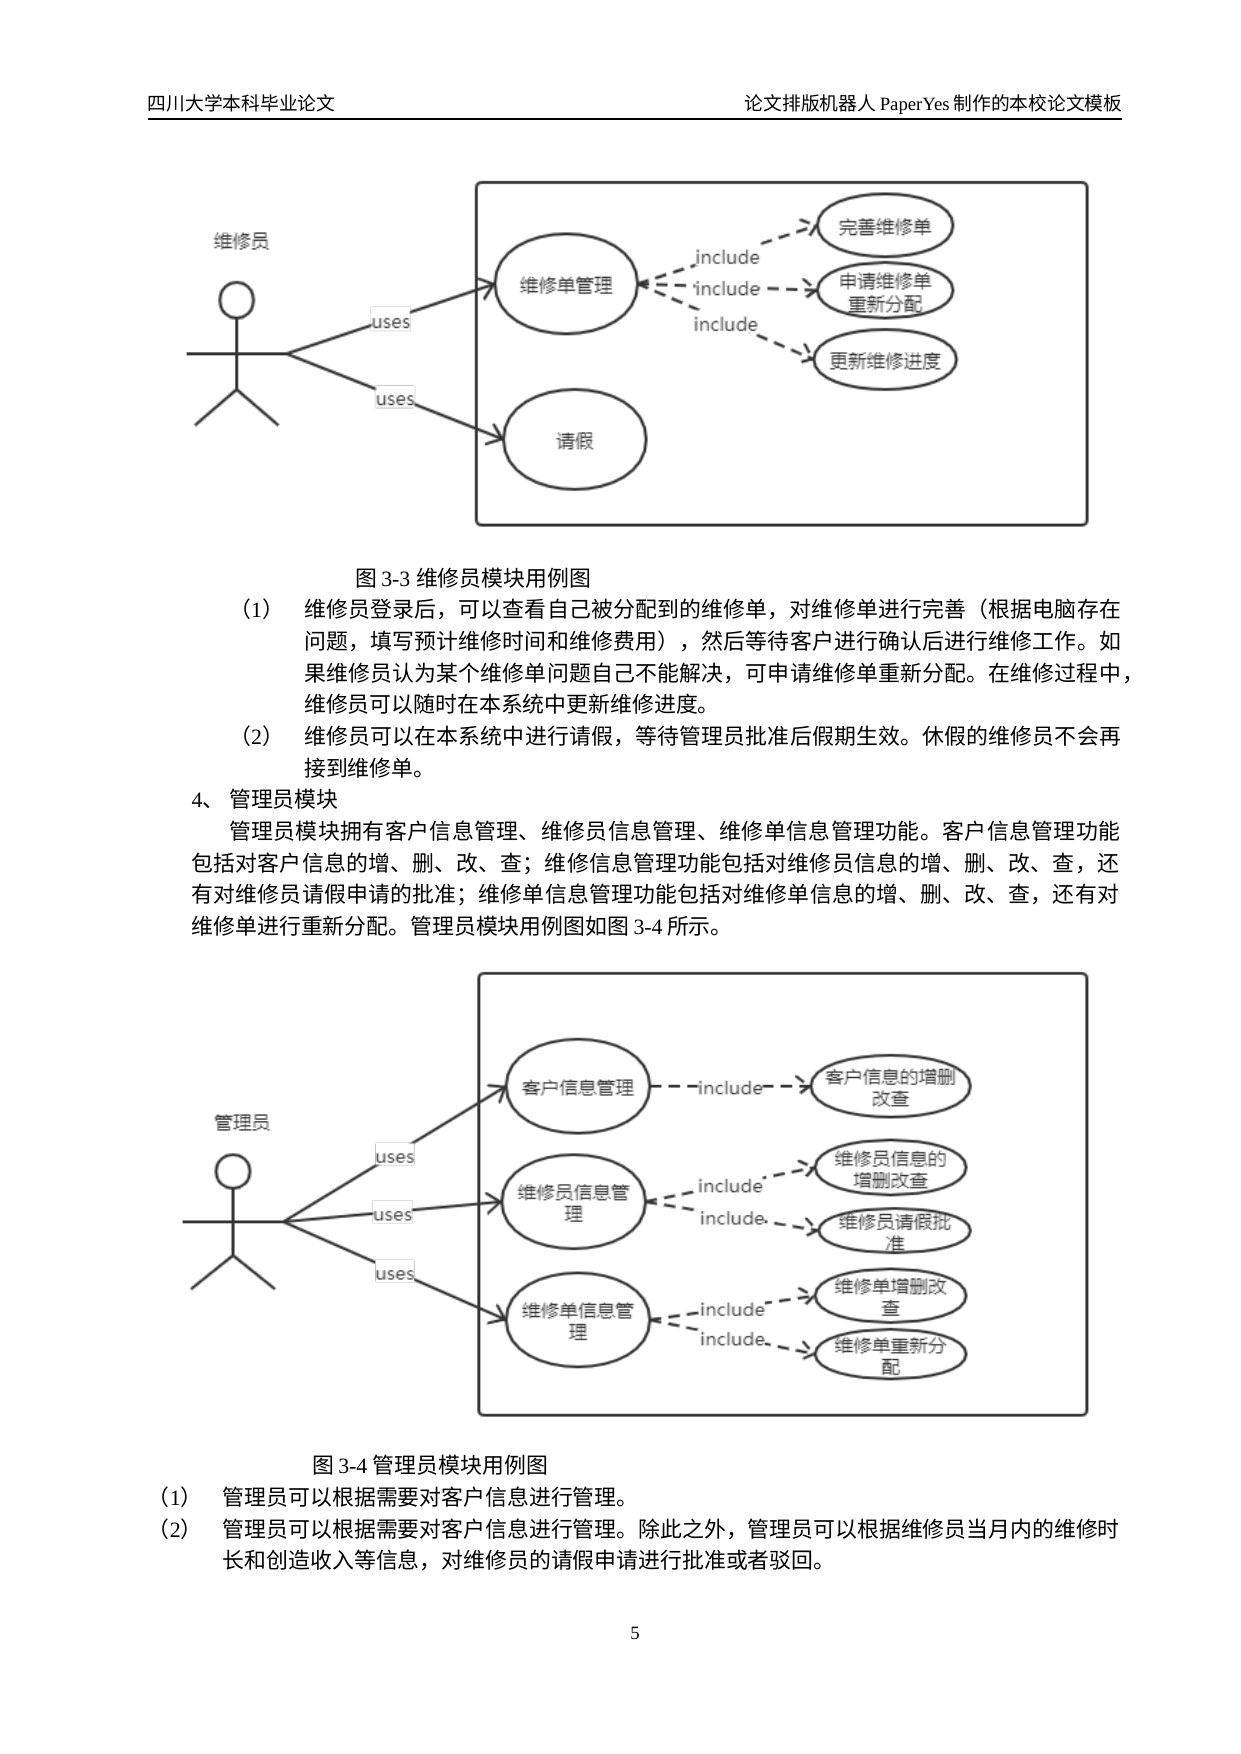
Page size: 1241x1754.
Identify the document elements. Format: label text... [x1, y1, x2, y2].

list 图3-3 维修员模块用例图 [229, 561, 1122, 592]
picture [147, 147, 1123, 561]
picture [147, 940, 1123, 1449]
list 维修员可以在本系统中进行请假，等待管理员批准后假期生效。休假的维修员不会再接到维修单。 [229, 719, 1122, 782]
list 管理员可以根据需要对客户信息进行管理。除此之外，管理员可以根据维修员当月内的维修时长和创造收入等信息，对维修员的请假申请进行批准或者驳回。 [148, 1512, 1122, 1575]
list 管理员模块 [191, 782, 1122, 814]
text 管理员模块拥有客户信息管理、维修员信息管理、维修单信息管理功能。客户信息管理功能包括对客户信息的增、删、改、查；维修信息管理功能包括对维修员信息的增、删、改、查，还有对维修员请假申请的批准；维修单信息管理功能包括对维修单信息的增、删、改、查，还有对维修单进行重新分配。管理员模块用例图如图3-4所示。 [191, 814, 1122, 940]
list 维修员登录后，可以查看自己被分配到的维修单，对维修单进行完善（根据电脑存在问题，填写预计维修时间和维修费用），然后等待客户进行确认后进行维修工作。如果维修员认为某个维修单问题自己不能解决，可申请维修单重新分配。在维修过程中，维修员可以随时在本系统中更新维修进度。 [229, 592, 1122, 719]
list 管理员可以根据需要对客户信息进行管理。 [148, 1480, 1122, 1512]
text 图3-4 管理员模块用例图 [148, 1449, 1122, 1480]
